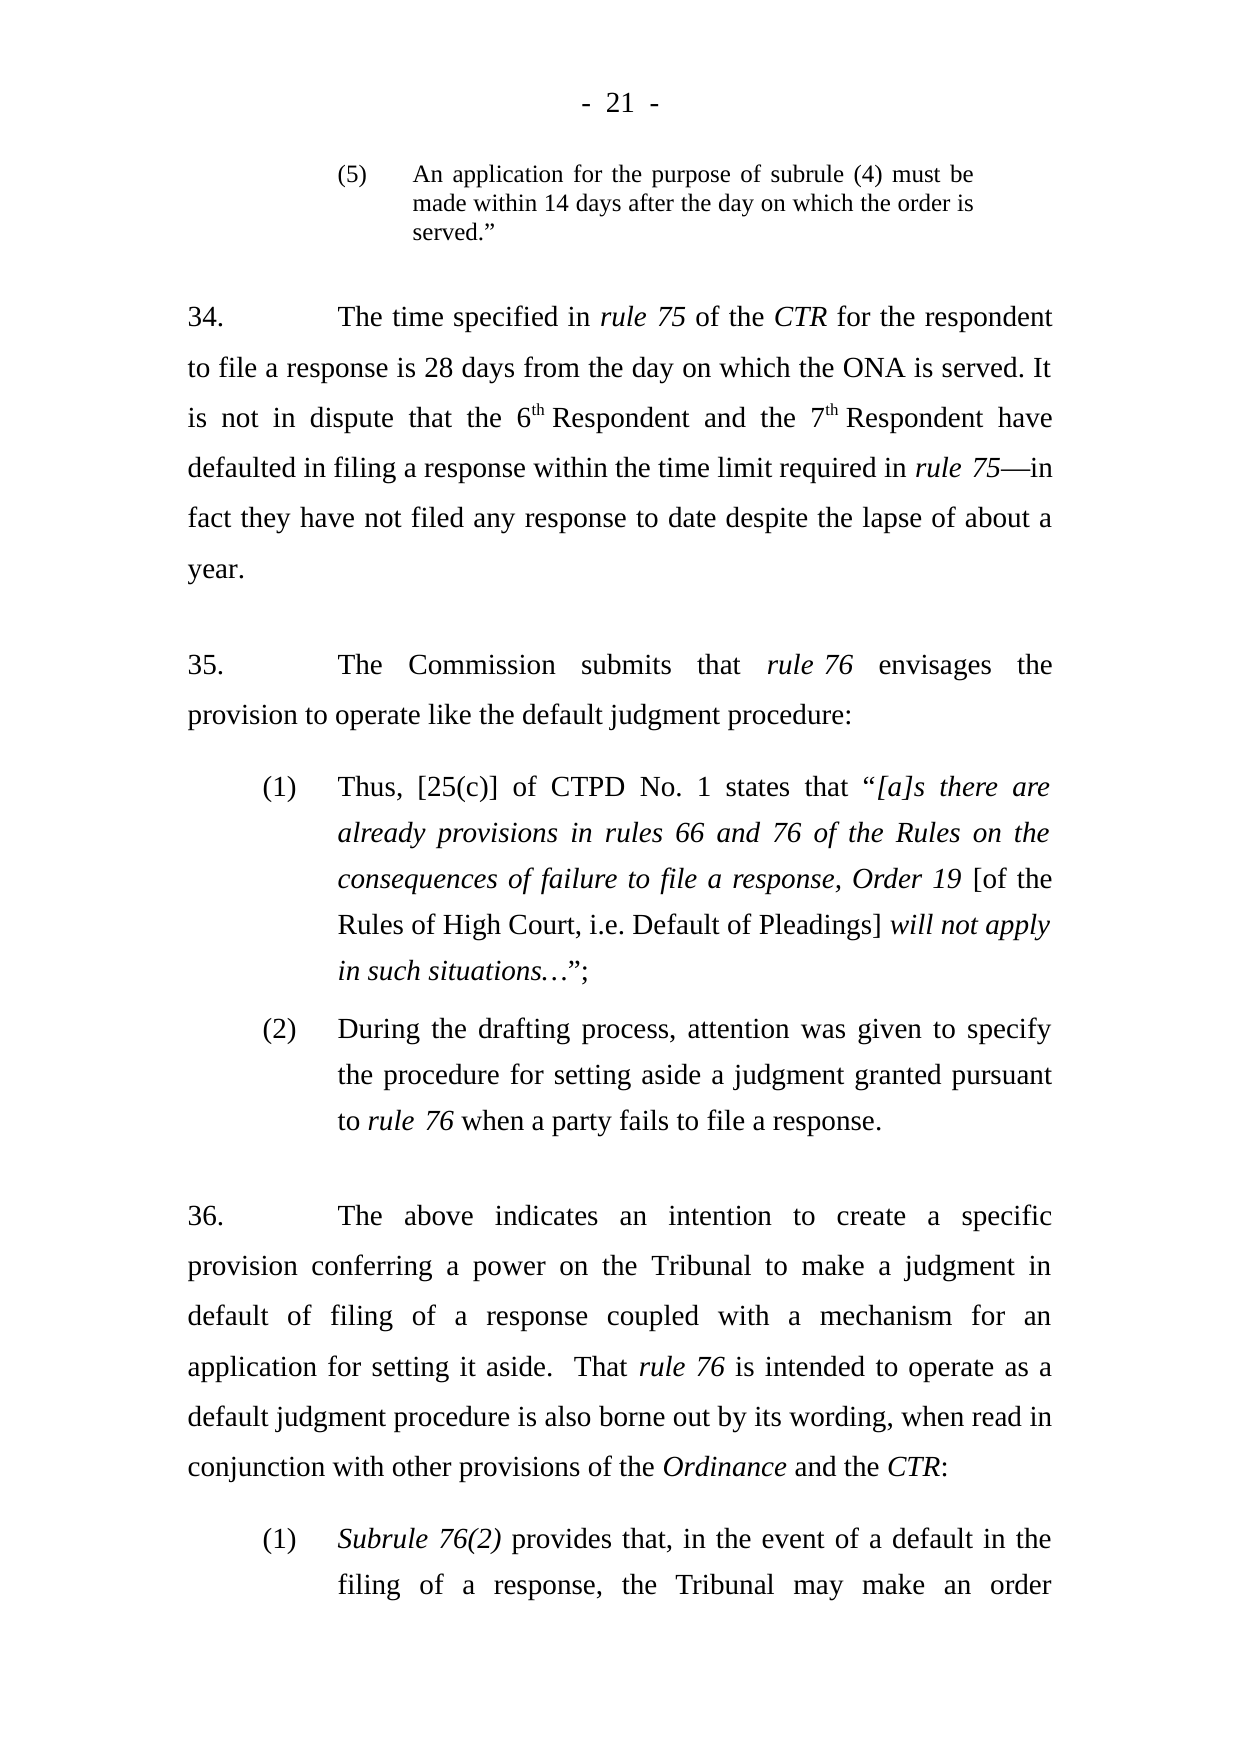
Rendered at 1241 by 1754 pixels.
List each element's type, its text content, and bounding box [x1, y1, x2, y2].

text The above indicates an intention to create a specific provision conferring a power on the Tribunal to make a judgment in default of filing of a response coupled with a mechanism for an application for setting it aside. That rule 76 is intended to operate as a default judgment procedure is also borne out by its wording, when read in conjunction with other provisions of the Ordinance and the CTR: [187, 1198, 1053, 1483]
text (5) An application for the purpose of subrule (4) must be made within 14 days after the day on which the order is served.” [337, 159, 975, 246]
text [262, 1512, 1053, 1604]
text The time specified in rule 75 of the CTR for the respondent to file a response is 28 days from the day on which the ONA is served. It is not in dispute that the 6th Respondent and the 7th Respondent have defaulted in filing a response within the time limit required in rule 75—in fact they have not filed any response to date despite the lapse of about a year. [187, 299, 1053, 584]
text The Commission submits that rule 76 envisages the provision to operate like the default judgment procedure: [187, 647, 1053, 731]
text During the drafting process, attention was given to specify the procedure for setting aside a judgment granted pursuant to rule 76 when a party fails to file a response. [262, 1002, 1053, 1139]
text Thus, [25(c)] of CTPD No. 1 states that “[a]s there are already provisions in rules 66 and 76 of the Rules on the consequences of failure to file a response, Order 19 [of the Rules of High Court, i.e. Default of Pleadings] will not apply in such situations…”; [262, 760, 1053, 989]
